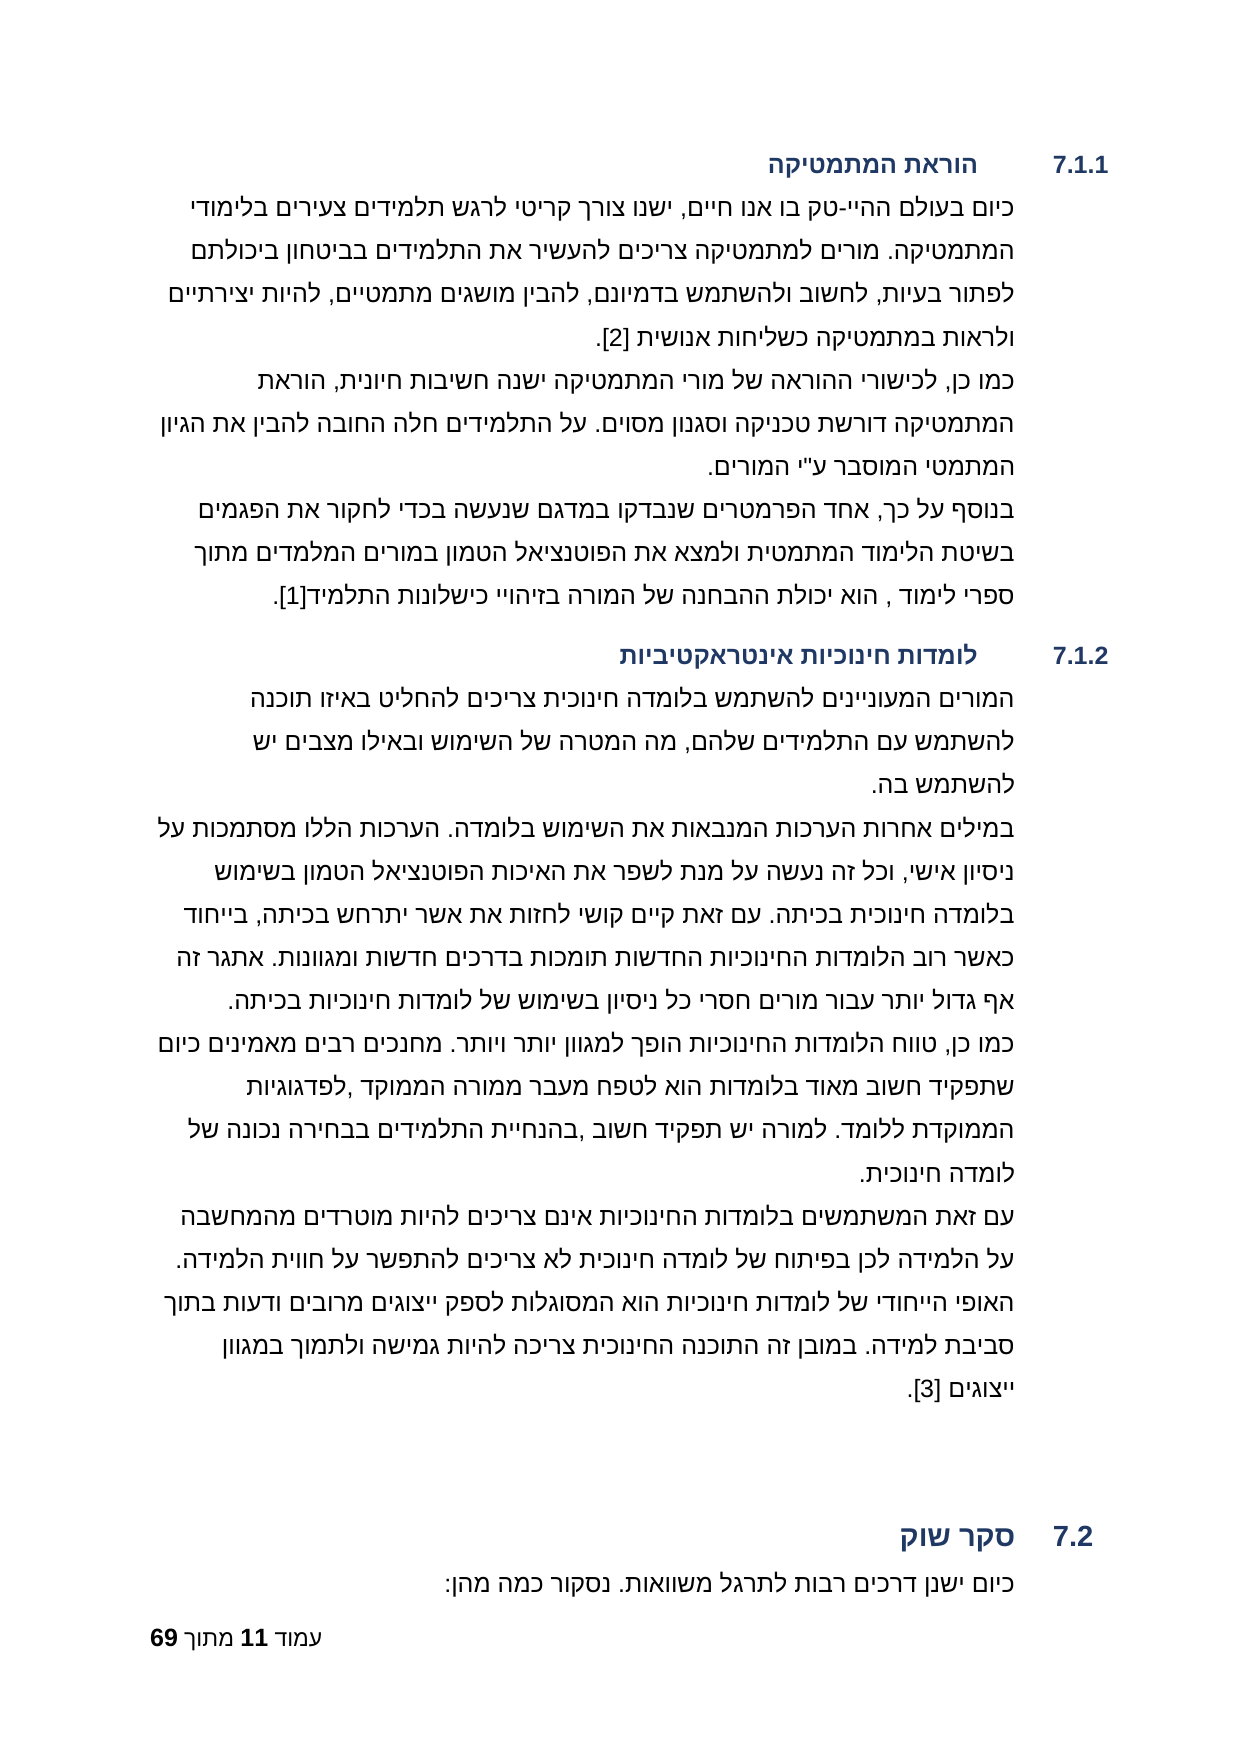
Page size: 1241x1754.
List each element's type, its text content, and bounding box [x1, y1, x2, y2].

text המורים המעוניינים להשתמש בלומדה חינוכית צריכים להחליט באיזו תוכנה להשתמש עם התלמידים שלהם, מה המטרה של השימוש ובאילו מצבים יש להשתמש בה. [150, 684, 1015, 799]
text במילים אחרות הערכות המנבאות את השימוש בלומדה. הערכות הללו מסתמכות על ניסיון אישי, וכל זה נעשה על מנת לשפר את האיכות הפוטנציאל הטמון בשימוש בלומדה חינוכית בכיתה. עם זאת קיים קושי לחזות את אשר יתרחש בכיתה, בייחוד כאשר רוב הלומדות החינוכיות החדשות תומכות בדרכים חדשות ומגוונות. אתגר זה אף גדול יותר עבור מורים חסרי כל ניסיון בשימוש של לומדות חינוכיות בכיתה. [150, 813, 1015, 1015]
subtitle סקר שוק [150, 1519, 1053, 1553]
subtitle לומדות חינוכיות אינטראקטיביות [150, 641, 1053, 670]
list בנוסף על כך, אחד הפרמטרים שנבדקו במדגם שנעשה בכדי לחקור את הפגמים בשיטת הלימוד המתמטית ולמצא את הפוטנציאל הטמון במורים המלמדים מתוך ספרי לימוד , הוא יכולת ההבחנה של המורה בזיהויי כישלונות התלמיד[1]. [150, 495, 1015, 610]
text עם זאת המשתמשים בלומדות החינוכיות אינם צריכים להיות מוטרדים מהמחשבה על הלמידה לכן בפיתוח של לומדה חינוכית לא צריכים להתפשר על חווית הלמידה. האופי הייחודי של לומדות חינוכיות הוא המסוגלות לספק ייצוגים מרובים ודעות בתוך סביבת למידה. במובן זה התוכנה החינוכית צריכה להיות גמישה ולתמוך במגוון ייצוגים [3]. [150, 1202, 1015, 1403]
subtitle הוראת המתמטיקה [150, 150, 1053, 179]
text כמו כן, טווח הלומדות החינוכיות הופך למגוון יותר ויותר. מחנכים רבים מאמינים כיום שתפקיד חשוב מאוד בלומדות הוא לטפח מעבר ממורה הממוקד ,לפדגוגיות הממוקדת ללומד. למורה יש תפקיד חשוב ,בהנחיית התלמידים בבחירה נכונה של לומדה חינוכית. [150, 1029, 1015, 1187]
list כיום בעולם ההיי-טק בו אנו חיים, ישנו צורך קריטי לרגש תלמידים צעירים בלימודי המתמטיקה. מורים למתמטיקה צריכים להעשיר את התלמידים בביטחון ביכולתם לפתור בעיות, לחשוב ולהשתמש בדמיונם, להבין מושגים מתמטיים, להיות יצירתיים ולראות במתמטיקה כשליחות אנושית [2]. [150, 193, 1015, 351]
text כיום ישנן דרכים רבות לתרגל משוואות. נסקור כמה מהן: [150, 1569, 1015, 1598]
list כמו כן, לכישורי ההוראה של מורי המתמטיקה ישנה חשיבות חיונית, הוראת המתמטיקה דורשת טכניקה וסגנון מסוים. על התלמידים חלה החובה להבין את הגיון המתמטי המוסבר ע"י המורים. [150, 366, 1015, 481]
